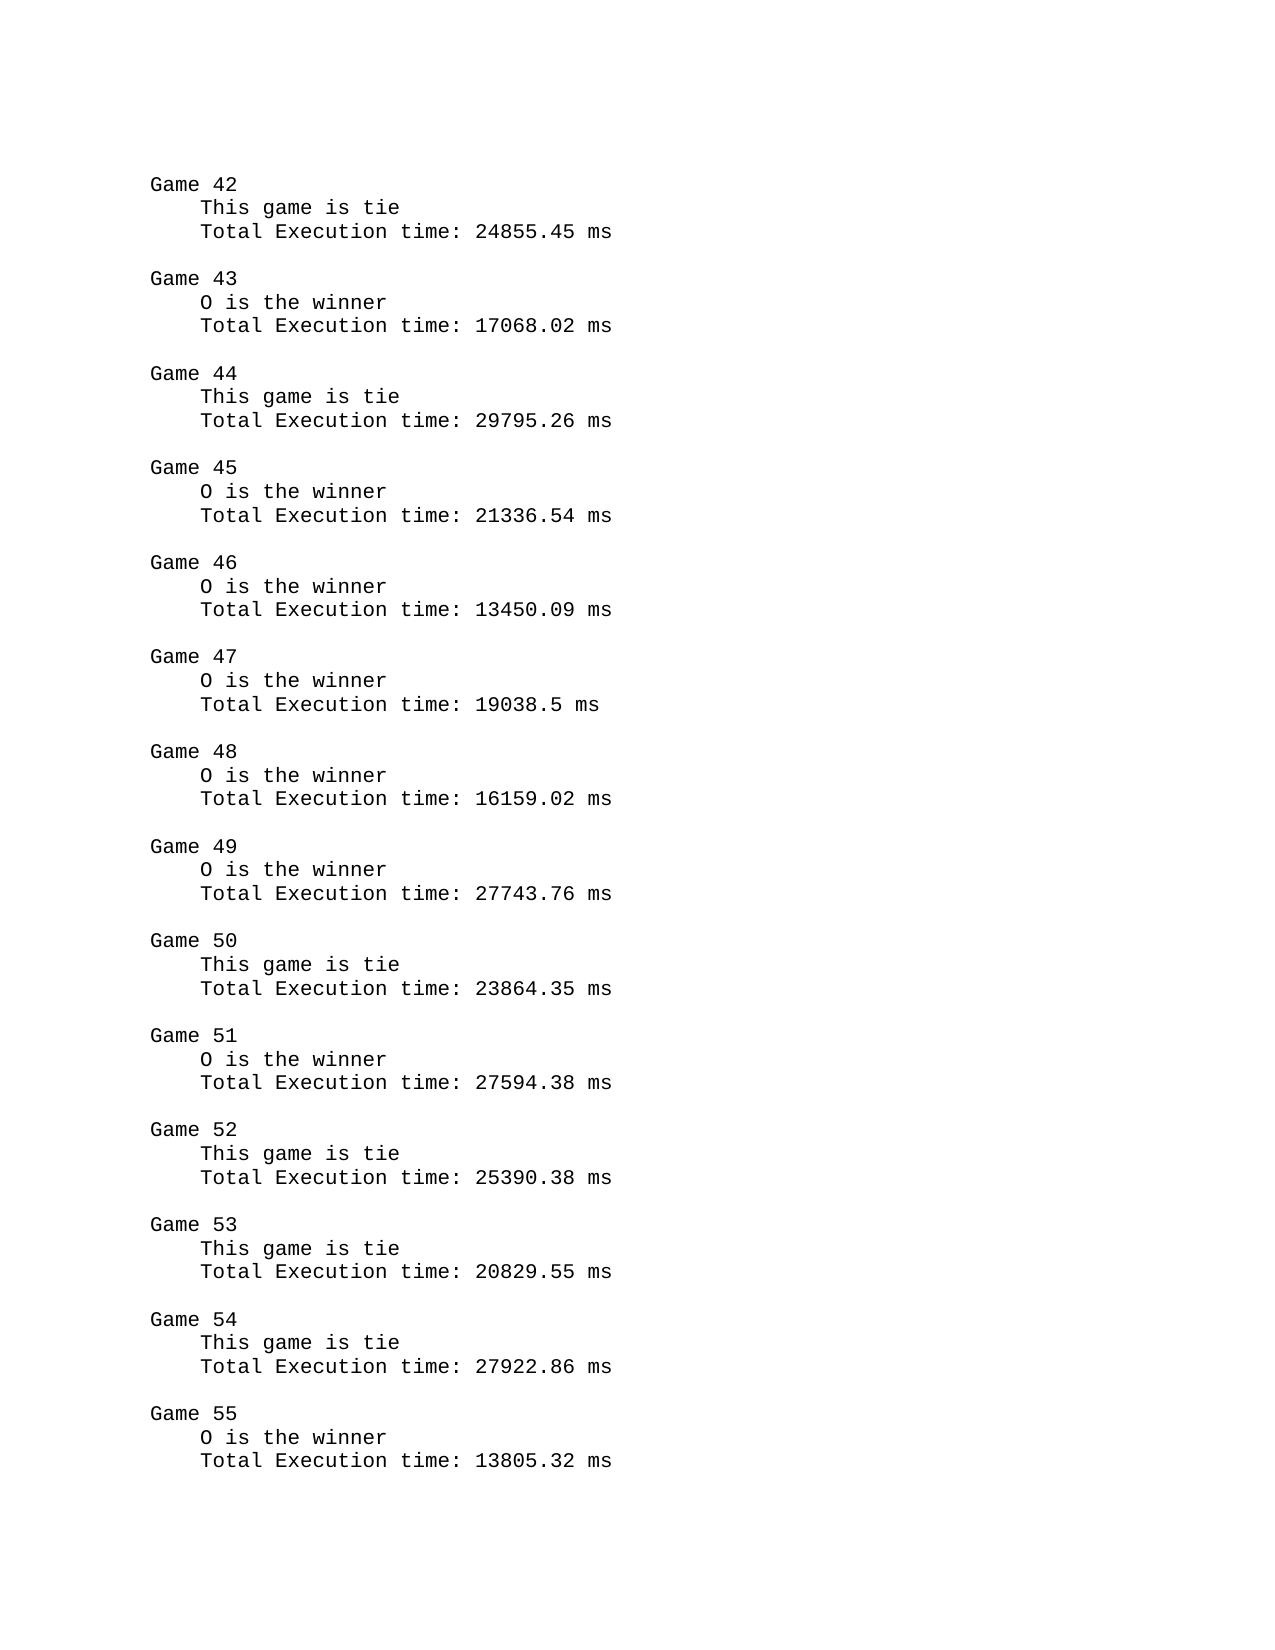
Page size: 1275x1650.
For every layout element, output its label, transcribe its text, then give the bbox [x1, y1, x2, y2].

text O is the winner [150, 292, 1125, 316]
text O is the winner [150, 1048, 1125, 1072]
text This game is tie [150, 954, 1125, 978]
text Game 55 [150, 1403, 1125, 1427]
text This game is tie [150, 1332, 1125, 1356]
text Total Execution time: 20829.55 ms [150, 1261, 1125, 1285]
text Total Execution time: 13805.32 ms [150, 1451, 1125, 1474]
text Total Execution time: 13450.09 ms [150, 599, 1125, 623]
text Total Execution time: 27743.76 ms [150, 883, 1125, 907]
text O is the winner [150, 670, 1125, 694]
text Total Execution time: 17068.02 ms [150, 316, 1125, 339]
text Total Execution time: 29795.26 ms [150, 410, 1125, 434]
text Total Execution time: 24855.45 ms [150, 221, 1125, 244]
text This game is tie [150, 386, 1125, 410]
text Game 53 [150, 1214, 1125, 1238]
text Game 52 [150, 1119, 1125, 1143]
text Game 43 [150, 268, 1125, 292]
text O is the winner [150, 1427, 1125, 1451]
text Game 49 [150, 836, 1125, 859]
text O is the winner [150, 481, 1125, 505]
text This game is tie [150, 1238, 1125, 1261]
text This game is tie [150, 197, 1125, 221]
text Total Execution time: 19038.5 ms [150, 694, 1125, 717]
text This game is tie [150, 1143, 1125, 1167]
text Game 48 [150, 741, 1125, 765]
text Game 47 [150, 647, 1125, 670]
text Total Execution time: 23864.35 ms [150, 978, 1125, 1001]
text Game 46 [150, 552, 1125, 576]
text Total Execution time: 27922.86 ms [150, 1356, 1125, 1379]
text O is the winner [150, 765, 1125, 788]
text Game 54 [150, 1309, 1125, 1332]
text Total Execution time: 25390.38 ms [150, 1167, 1125, 1190]
text O is the winner [150, 576, 1125, 599]
text Game 42 [150, 174, 1125, 197]
text Game 50 [150, 930, 1125, 954]
text Total Execution time: 21336.54 ms [150, 505, 1125, 528]
text Total Execution time: 27594.38 ms [150, 1072, 1125, 1096]
text Game 51 [150, 1025, 1125, 1048]
text Total Execution time: 16159.02 ms [150, 788, 1125, 812]
text O is the winner [150, 859, 1125, 883]
text Game 44 [150, 363, 1125, 386]
text Game 45 [150, 457, 1125, 481]
